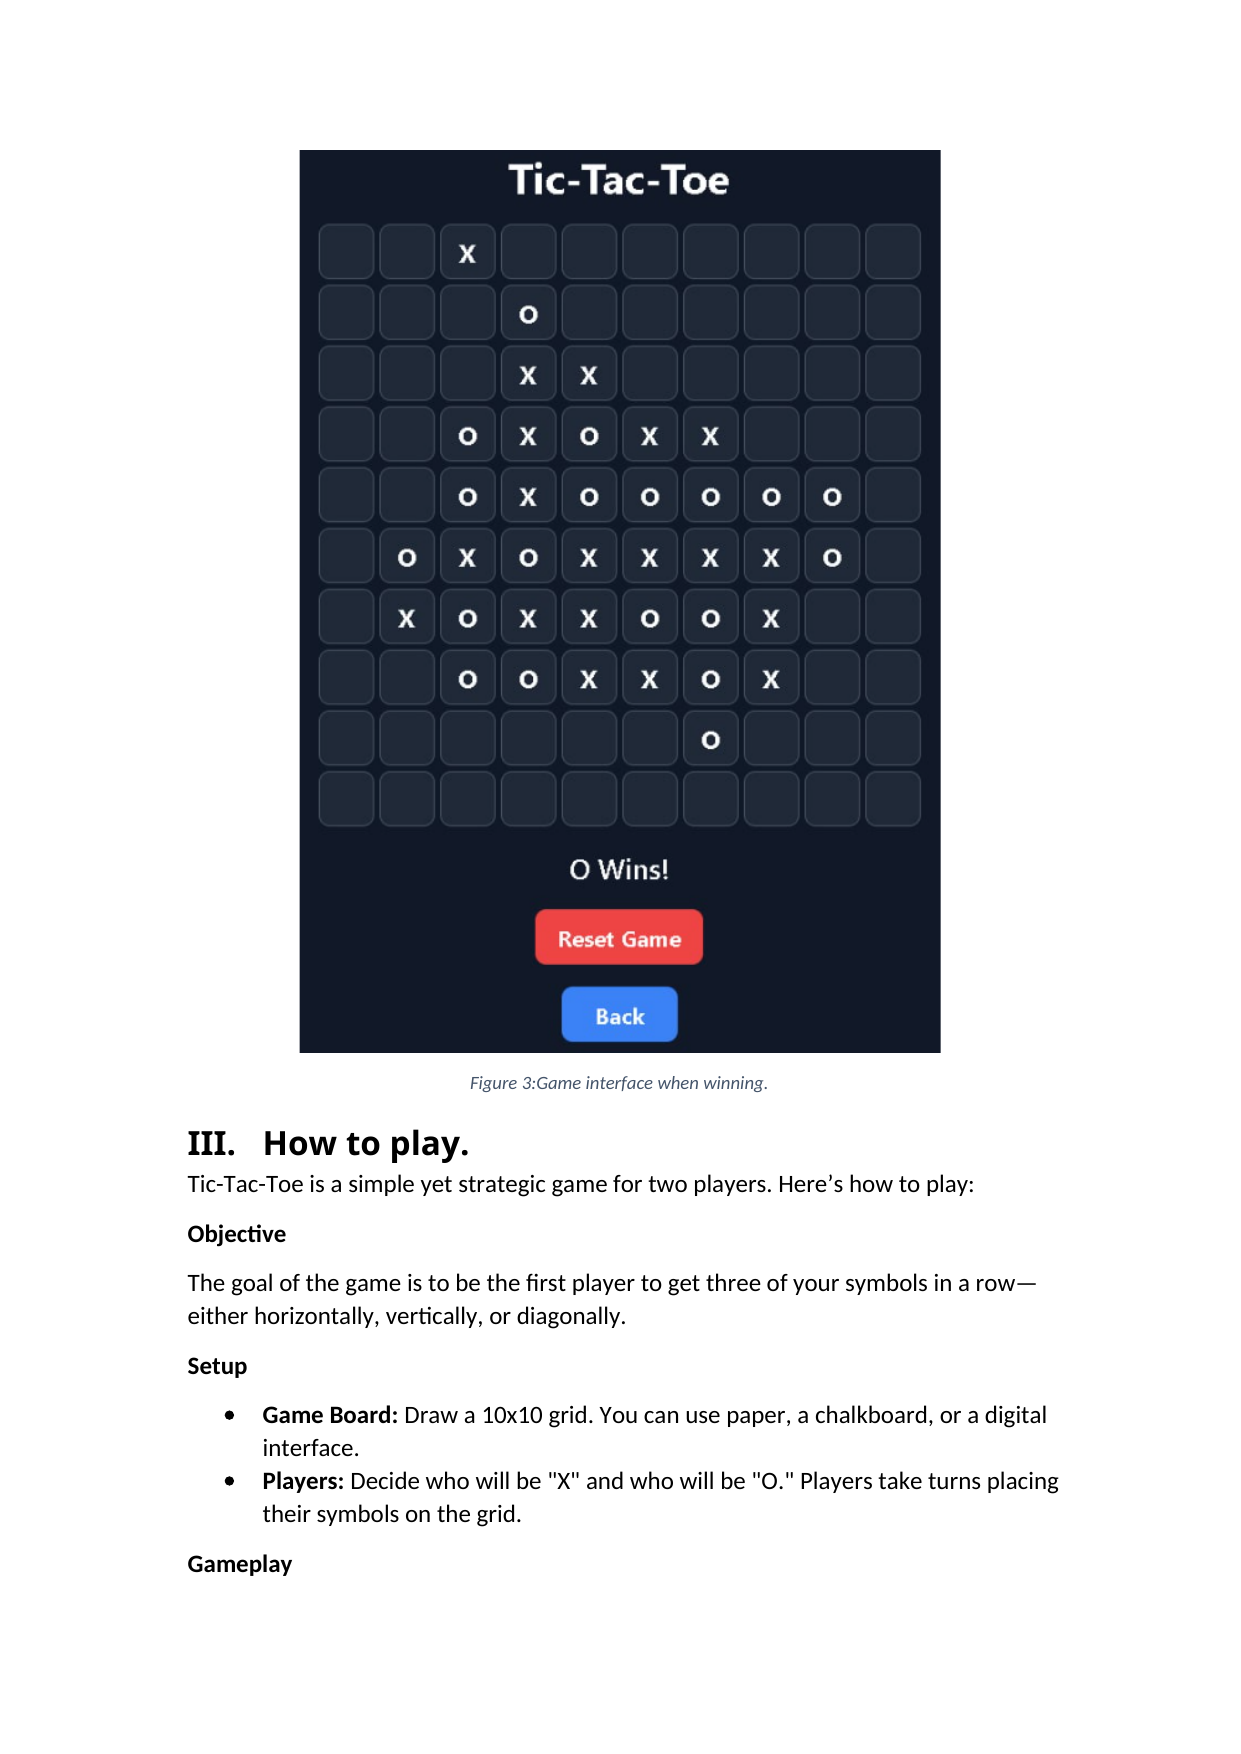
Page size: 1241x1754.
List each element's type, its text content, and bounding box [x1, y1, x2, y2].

text Setup [187, 1350, 1090, 1381]
text Objective [187, 1218, 1090, 1248]
picture [299, 150, 941, 1053]
text The goal of the game is to be the first player to get three of your symbols in a row—either horizontally, vertically, or diagonally. [187, 1268, 1090, 1331]
list Players: Decide who will be "X" and who will be "O." Players take turns placing their symbols on the grid. [225, 1466, 1090, 1529]
text Gameplay [187, 1548, 1090, 1578]
list Game Board: Draw a 10x10 grid. You can use paper, a chalkboard, or a digital interface. [225, 1400, 1090, 1463]
text Tic-Tac-Toe is a simple yet strategic game for two players. Here’s how to play: [187, 1168, 1090, 1199]
subtitle How to play. [187, 1119, 1090, 1165]
